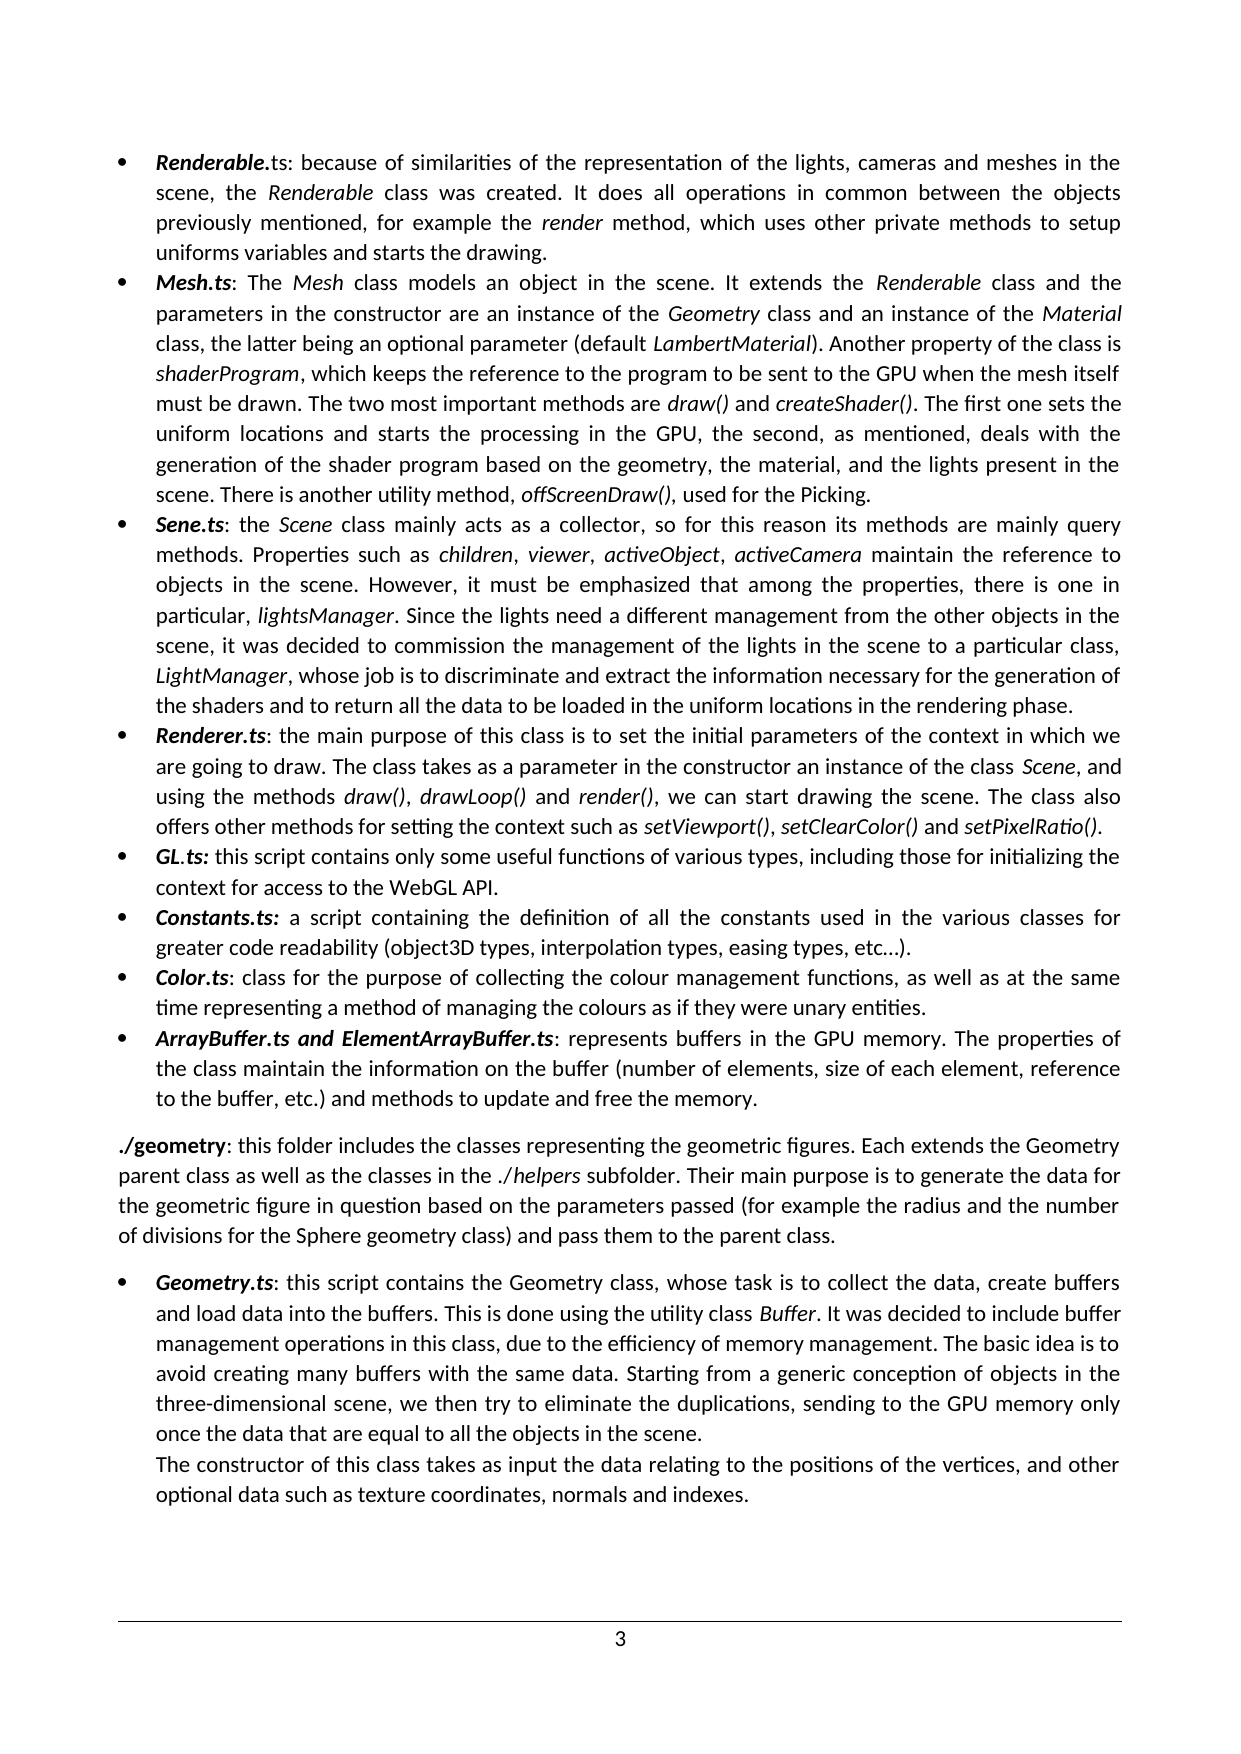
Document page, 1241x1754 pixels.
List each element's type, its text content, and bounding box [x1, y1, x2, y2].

list The constructor of this class takes as input the data relating to the positions of the vertices, and other optional data such as texture coordinates, normals and indexes. [156, 1450, 1122, 1508]
list Constants.ts: a script containing the definition of all the constants used in the various classes for greater code readability (object3D types, interpolation types, easing types, etc…). [118, 903, 1122, 961]
list GL.ts: this script contains only some useful functions of various types, including those for initializing the context for access to the WebGL API. [118, 842, 1122, 901]
list ArrayBuffer.ts and ElementArrayBuffer.ts: represents buffers in the GPU memory. The properties of the class maintain the information on the buffer (number of elements, size of each element, reference to the buffer, etc.) and methods to update and free the memory. [118, 1024, 1122, 1112]
list Renderer.ts: the main purpose of this class is to set the initial parameters of the context in which we are going to draw. The class takes as a parameter in the constructor an instance of the class Scene, and using the methods draw(), drawLoop() and render(), we can start drawing the scene. The class also offers other methods for setting the context such as setViewport(), setClearColor() and setPixelRatio(). [118, 722, 1122, 840]
list Sene.ts: the Scene class mainly acts as a collector, so for this reason its methods are mainly query methods. Properties such as children, viewer, activeObject, activeCamera maintain the reference to objects in the scene. However, it must be emphasized that among the properties, there is one in particular, lightsManager. Since the lights need a different management from the other objects in the scene, it was decided to commission the management of the lights in the scene to a particular class, LightManager, whose job is to discriminate and extract the information necessary for the generation of the shaders and to return all the data to be loaded in the uniform locations in the rendering phase. [118, 510, 1122, 719]
list Renderable.ts: because of similarities of the representation of the lights, cameras and meshes in the scene, the Renderable class was created. It does all operations in common between the objects previously mentioned, for example the render method, which uses other private methods to setup uniforms variables and starts the drawing. [118, 148, 1122, 266]
list Mesh.ts: The Mesh class models an object in the scene. It extends the Renderable class and the parameters in the constructor are an instance of the Geometry class and an instance of the Material class, the latter being an optional parameter (default LambertMaterial). Another property of the class is shaderProgram, which keeps the reference to the program to be sent to the GPU when the mesh itself must be drawn. The two most important methods are draw() and createShader(). The first one sets the uniform locations and starts the processing in the GPU, the second, as mentioned, deals with the generation of the shader program based on the geometry, the material, and the lights present in the scene. There is another utility method, offScreenDraw(), used for the Picking. [118, 268, 1122, 508]
text ./geometry: this folder includes the classes representing the geometric figures. Each extends the Geometry parent class as well as the classes in the ./helpers subfolder. Their main purpose is to generate the data for the geometric figure in question based on the parameters passed (for example the radius and the number of divisions for the Sphere geometry class) and pass them to the parent class. [118, 1131, 1122, 1249]
list Color.ts: class for the purpose of collecting the colour management functions, as well as at the same time representing a method of managing the colours as if they were unary entities. [118, 963, 1122, 1021]
list Geometry.ts: this script contains the Geometry class, whose task is to collect the data, create buffers and load data into the buffers. This is done using the utility class Buffer. It was decided to include buffer management operations in this class, due to the efficiency of memory management. The basic idea is to avoid creating many buffers with the same data. Starting from a generic conception of objects in the three-dimensional scene, we then try to eliminate the duplications, sending to the GPU memory only once the data that are equal to all the objects in the scene. [118, 1268, 1122, 1447]
